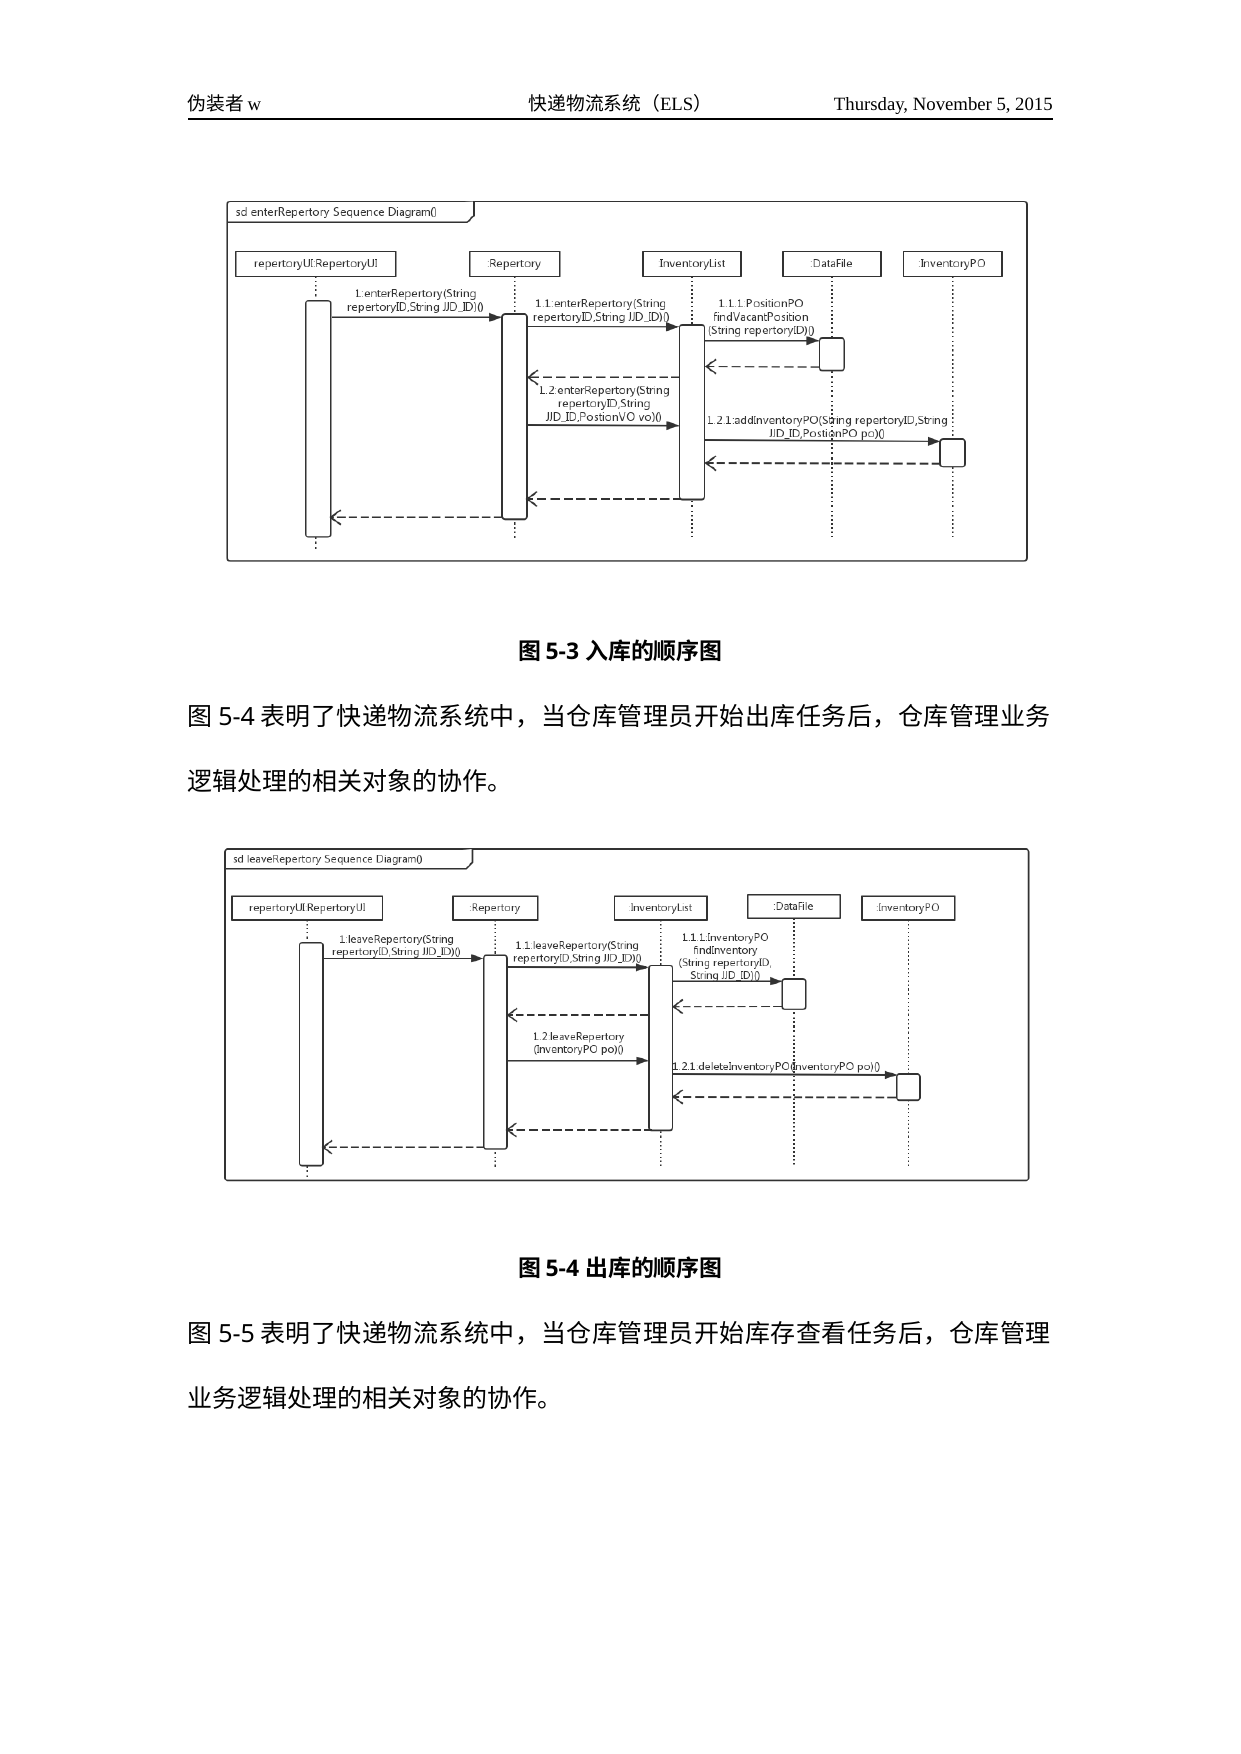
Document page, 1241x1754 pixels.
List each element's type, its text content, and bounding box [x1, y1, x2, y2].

text 图5-3 入库的顺序图 [187, 617, 1053, 682]
text 图5-5表明了快递物流系统中，当仓库管理员开始库存查看任务后，仓库管理业务逻辑处理的相关对象的协作。 [187, 1299, 1053, 1429]
picture [187, 162, 1053, 587]
picture [187, 812, 1053, 1205]
text 图5-4 出库的顺序图 [187, 1234, 1053, 1299]
text 图5-4表明了快递物流系统中，当仓库管理员开始出库任务后，仓库管理业务逻辑处理的相关对象的协作。 [187, 682, 1053, 812]
